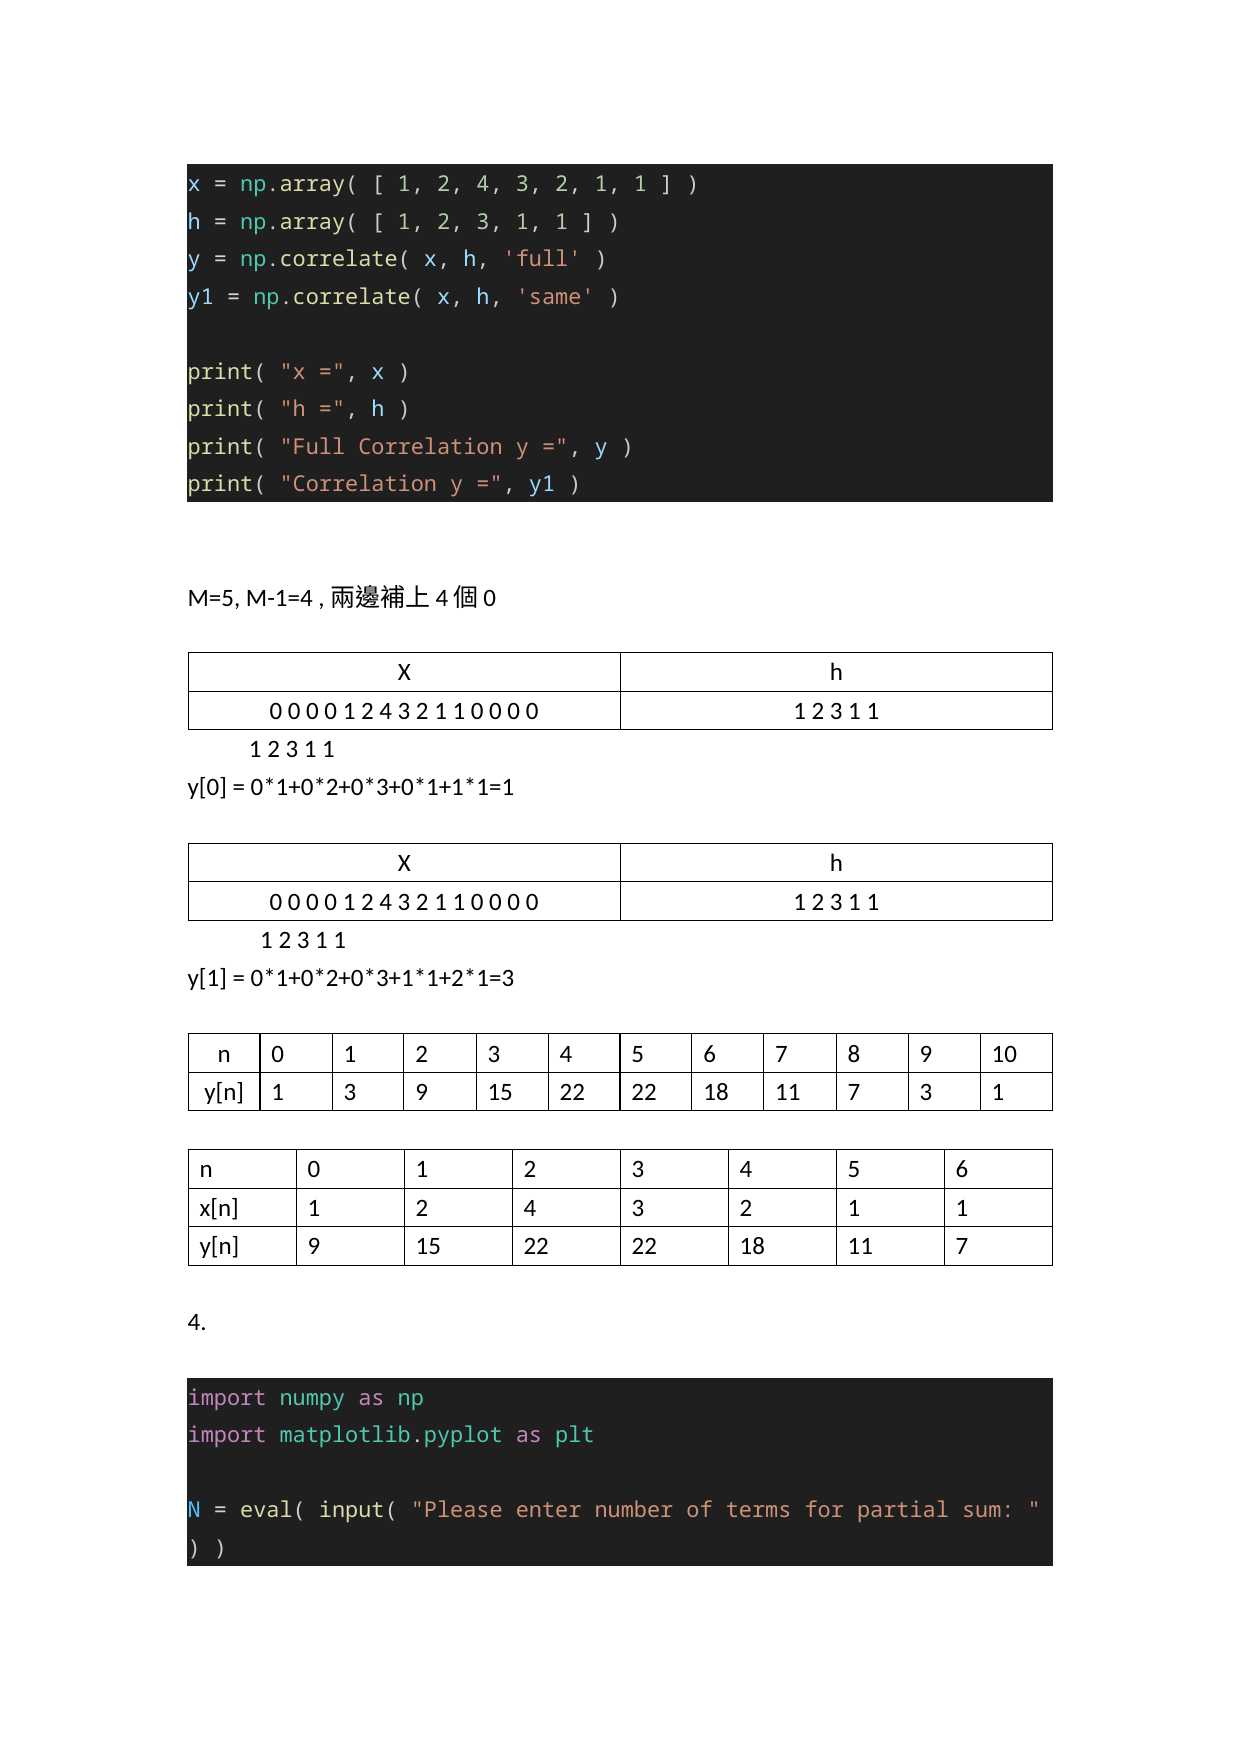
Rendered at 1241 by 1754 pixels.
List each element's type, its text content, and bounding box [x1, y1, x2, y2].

table_header 10 [981, 1034, 1052, 1072]
text 1 2 3 1 1 [187, 921, 1053, 958]
table_cell 15 [405, 1227, 512, 1264]
table_cell 7 [837, 1073, 908, 1110]
text N = eval( input( "Please enter number of terms for partial sum: " ) ) [187, 1491, 1053, 1566]
table_header n [189, 1034, 259, 1072]
text print( "h =", h ) [187, 389, 1053, 427]
text h = np.array( [ 1, 2, 3, 1, 1 ] ) [187, 202, 1053, 239]
table_cell 22 [513, 1227, 620, 1264]
table_cell 1 2 3 1 1 [621, 692, 1052, 729]
table_header 0 [297, 1150, 404, 1187]
table_header 1 [333, 1034, 403, 1072]
table_header 4 [549, 1034, 619, 1072]
table_cell 1 [981, 1073, 1052, 1110]
table_cell 2 [405, 1189, 512, 1226]
text M=5, M-1=4 , 兩邊補上4個0 [187, 577, 1053, 614]
table_cell y[n] [189, 1073, 259, 1110]
table_header 6 [692, 1034, 763, 1072]
table_header 4 [729, 1150, 836, 1187]
table_header X [189, 844, 620, 881]
table_header 5 [621, 1034, 691, 1072]
table_cell 18 [692, 1073, 763, 1110]
table_cell 1 [297, 1189, 404, 1226]
table_cell 3 [909, 1073, 980, 1110]
table_cell y[n] [189, 1227, 296, 1264]
table_cell 7 [945, 1227, 1052, 1264]
table_cell 11 [837, 1227, 944, 1264]
table_header 5 [837, 1150, 944, 1187]
table_cell 15 [477, 1073, 548, 1110]
table_header 9 [909, 1034, 980, 1072]
table_cell 3 [333, 1073, 403, 1110]
table_header 1 [405, 1150, 512, 1187]
table_header 6 [945, 1150, 1052, 1187]
table_header h [621, 653, 1052, 691]
table_header 3 [621, 1150, 728, 1187]
table_header 2 [404, 1034, 476, 1072]
text y = np.correlate( x, h, 'full' ) [187, 239, 1053, 277]
text y[1] = 0*1+0*2+0*3+1*1+2*1=3 [187, 958, 1053, 996]
table_header 3 [477, 1034, 548, 1072]
table_header 2 [513, 1150, 620, 1187]
table_cell 1 [945, 1189, 1052, 1226]
table_cell 3 [621, 1189, 728, 1226]
table_cell 0 0 0 0 1 2 4 3 2 1 1 0 0 0 0 [189, 882, 620, 920]
text 1 2 3 1 1 [187, 730, 1053, 768]
text print( "x =", x ) [187, 352, 1053, 389]
table_header 8 [837, 1034, 908, 1072]
table_cell 1 [837, 1189, 944, 1226]
table_header X [189, 653, 620, 691]
text 4. [187, 1303, 1053, 1341]
table_cell 22 [549, 1073, 619, 1110]
table_header h [621, 844, 1052, 881]
text y1 = np.correlate( x, h, 'same' ) [187, 277, 1053, 314]
table_header 7 [764, 1034, 836, 1072]
table_cell x[n] [189, 1189, 296, 1226]
text import numpy as np [187, 1378, 1053, 1416]
table_cell 1 [261, 1073, 332, 1110]
table_header 0 [261, 1034, 332, 1072]
table_cell 22 [621, 1227, 728, 1264]
table_cell 9 [404, 1073, 476, 1110]
text x = np.array( [ 1, 2, 4, 3, 2, 1, 1 ] ) [187, 164, 1053, 202]
table_cell 11 [764, 1073, 836, 1110]
table_cell 18 [729, 1227, 836, 1264]
table_cell 22 [621, 1073, 691, 1110]
table_cell 2 [729, 1189, 836, 1226]
text print( "Full Correlation y =", y ) [187, 427, 1053, 464]
text y[0] = 0*1+0*2+0*3+0*1+1*1=1 [187, 768, 1053, 805]
table_cell 0 0 0 0 1 2 4 3 2 1 1 0 0 0 0 [189, 692, 620, 729]
table_cell 4 [513, 1189, 620, 1226]
text import matplotlib.pyplot as plt [187, 1416, 1053, 1453]
table_header n [189, 1150, 296, 1187]
table_cell 9 [297, 1227, 404, 1264]
table_cell 1 2 3 1 1 [621, 882, 1052, 920]
text print( "Correlation y =", y1 ) [187, 464, 1053, 502]
